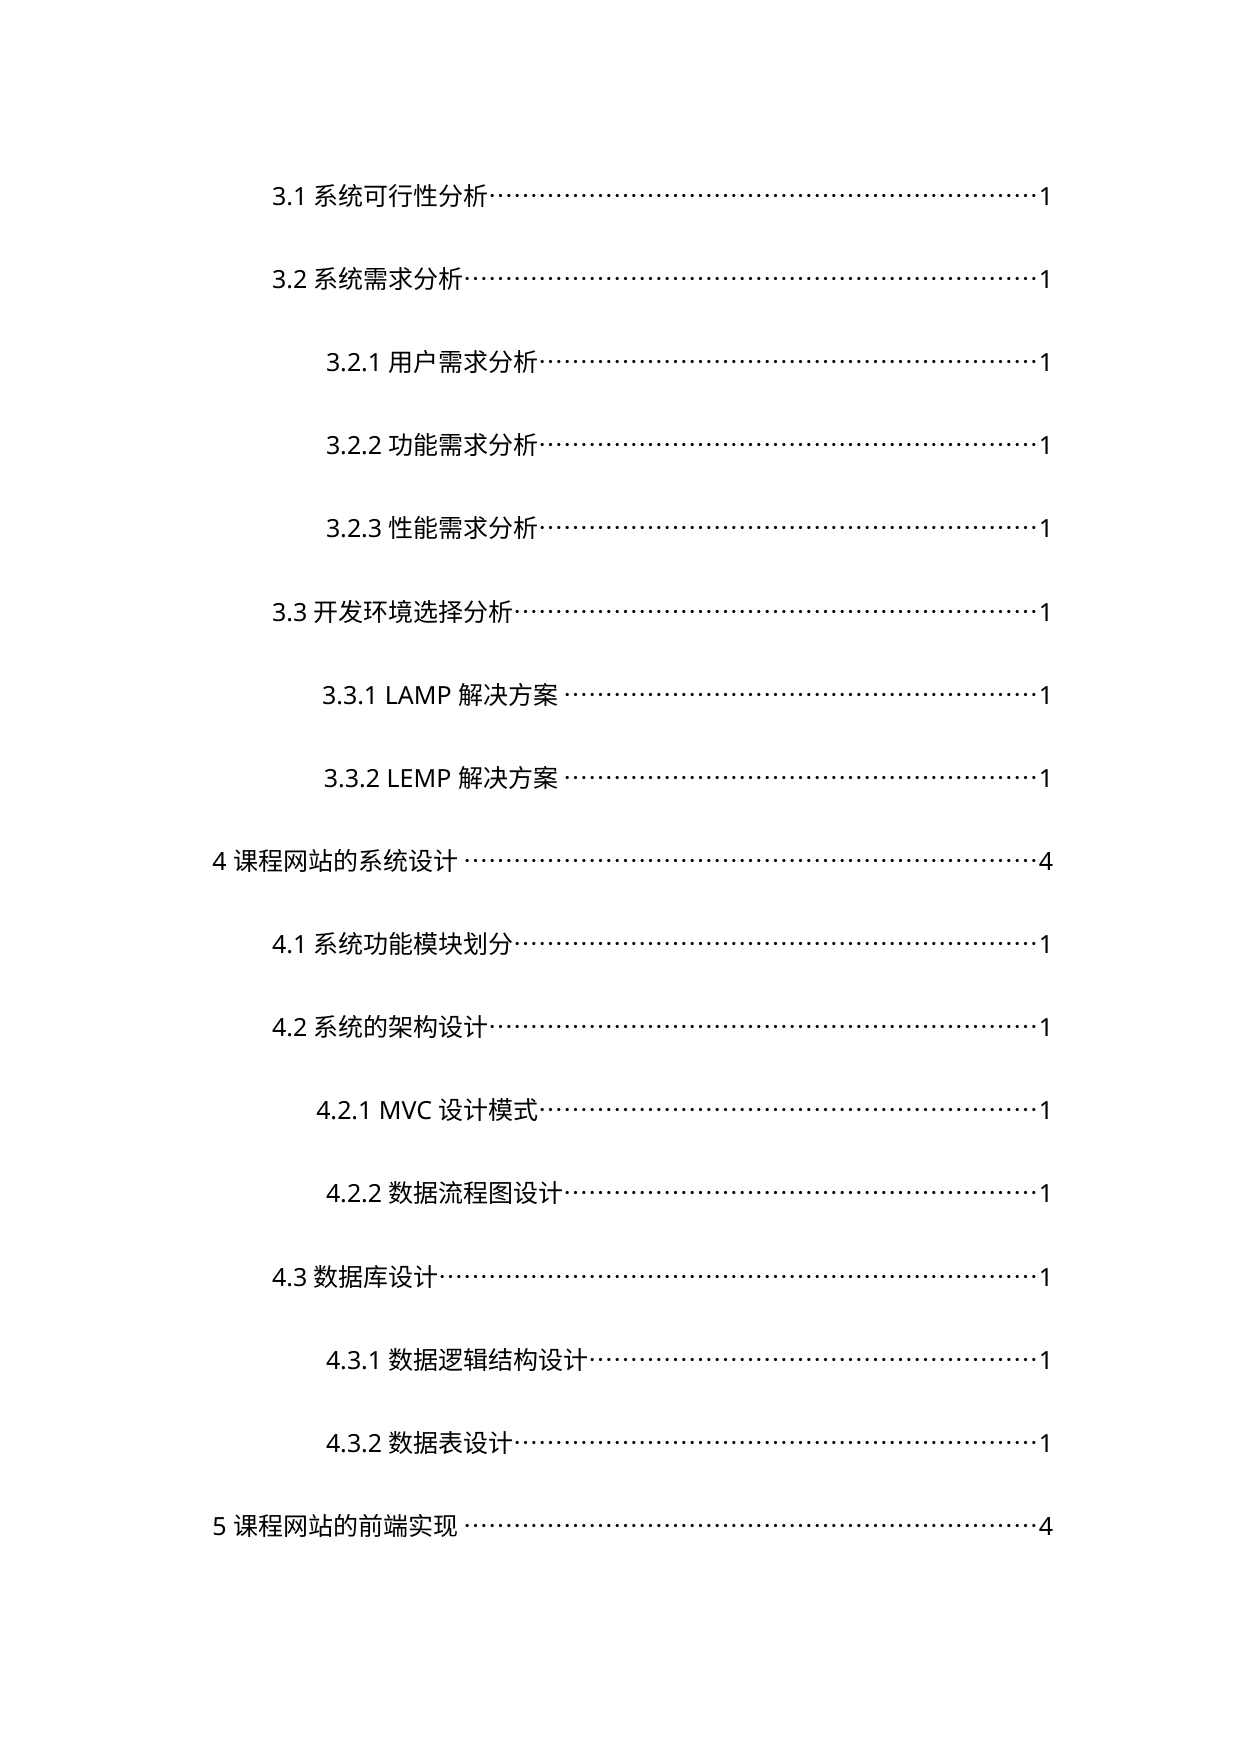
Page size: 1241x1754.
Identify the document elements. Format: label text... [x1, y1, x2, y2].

text 5 课程网站的前端实现 ……………………………………………………………4 [187, 1492, 1053, 1557]
text 4.3 数据库设计………………………………………………………………1 [187, 1243, 1053, 1308]
text 4 课程网站的系统设计 ……………………………………………………………4 [187, 827, 1053, 892]
text 4.2.1 MVC 设计模式……………………………………………………1 [187, 1076, 1053, 1141]
text 4.2 系统的架构设计…………………………………………………………1 [187, 993, 1053, 1058]
text 3.2.2 功能需求分析……………………………………………………1 [187, 411, 1053, 476]
text 4.1 系统功能模块划分………………………………………………………1 [187, 910, 1053, 975]
text 3.3 开发环境选择分析………………………………………………………1 [187, 578, 1053, 643]
text 3.2.1 用户需求分析……………………………………………………1 [187, 328, 1053, 393]
text 4.3.1 数据逻辑结构设计………………………………………………1 [187, 1326, 1053, 1391]
text 3.2.3 性能需求分析……………………………………………………1 [187, 494, 1053, 559]
text 4.3.2 数据表设计………………………………………………………1 [187, 1409, 1053, 1474]
text 3.3.1 LAMP 解决方案 …………………………………………………1 [187, 661, 1053, 726]
text 3.3.2 LEMP 解决方案 …………………………………………………1 [187, 744, 1053, 809]
text 3.1 系统可行性分析…………………………………………………………1 [187, 162, 1053, 227]
text 3.2 系统需求分析……………………………………………………………1 [187, 245, 1053, 310]
text 4.2.2 数据流程图设计…………………………………………………1 [187, 1159, 1053, 1224]
